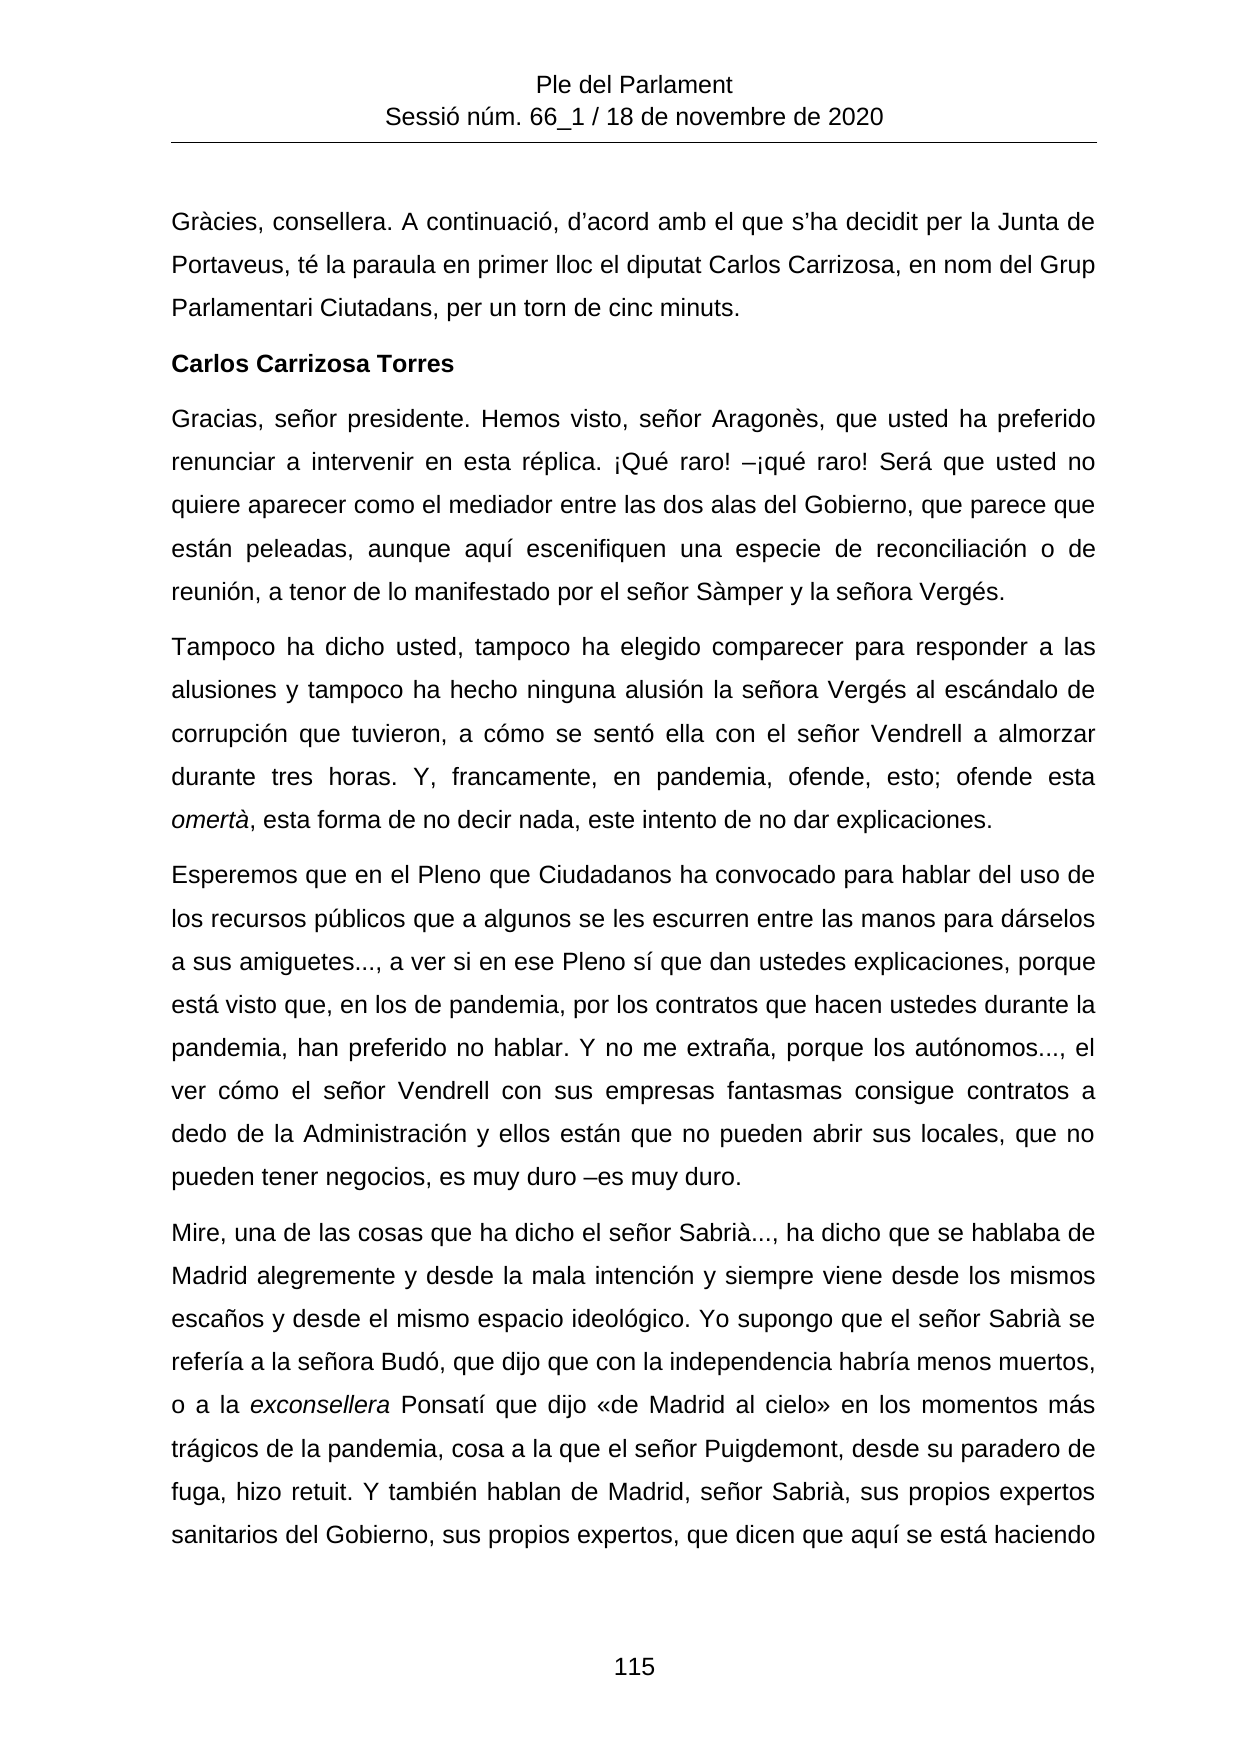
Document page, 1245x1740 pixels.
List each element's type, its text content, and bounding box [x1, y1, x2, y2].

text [171, 1218, 1097, 1549]
text Carlos Carrizosa Torres [171, 349, 1097, 377]
text Gràcies, consellera. A continuació, d’acord amb el que s’ha decidit per la Junta de Portaveus, té la paraula en primer lloc el diputat Carlos Carrizosa, en nom del Grup Parlamentari Ciutadans, per un torn de cinc minuts. [171, 207, 1097, 322]
text Tampoco ha dicho usted, tampoco ha elegido comparecer para responder a las alusiones y tampoco ha hecho ninguna alusión la señora Vergés al escándalo de corrupción que tuvieron, a cómo se sentó ella con el señor Vendrell a almorzar durante tres horas. Y, francamente, en pandemia, ofende, esto; ofende esta omertà, esta forma de no decir nada, este intento de no dar explicaciones. [171, 632, 1097, 834]
text Esperemos que en el Pleno que Ciudadanos ha convocado para hablar del uso de los recursos públicos que a algunos se les escurren entre las manos para dárselos a sus amiguetes..., a ver si en ese Pleno sí que dan ustedes explicaciones, porque está visto que, en los de pandemia, por los contratos que hacen ustedes durante la pandemia, han preferido no hablar. Y no me extraña, porque los autónomos..., el ver cómo el señor Vendrell con sus empresas fantasmas consigue contratos a dedo de la Administración y ellos están que no pueden abrir sus locales, que no pueden tener negocios, es muy duro –es muy duro. [171, 861, 1097, 1191]
text Gracias, señor presidente. Hemos visto, señor Aragonès, que usted ha preferido renunciar a intervenir en esta réplica. ¡Qué raro! –¡qué raro! Será que usted no quiere aparecer como el mediador entre las dos alas del Gobierno, que parece que están peleadas, aunque aquí escenifiquen una especie de reconciliación o de reunión, a tenor de lo manifestado por el señor Sàmper y la señora Vergés. [171, 404, 1097, 606]
